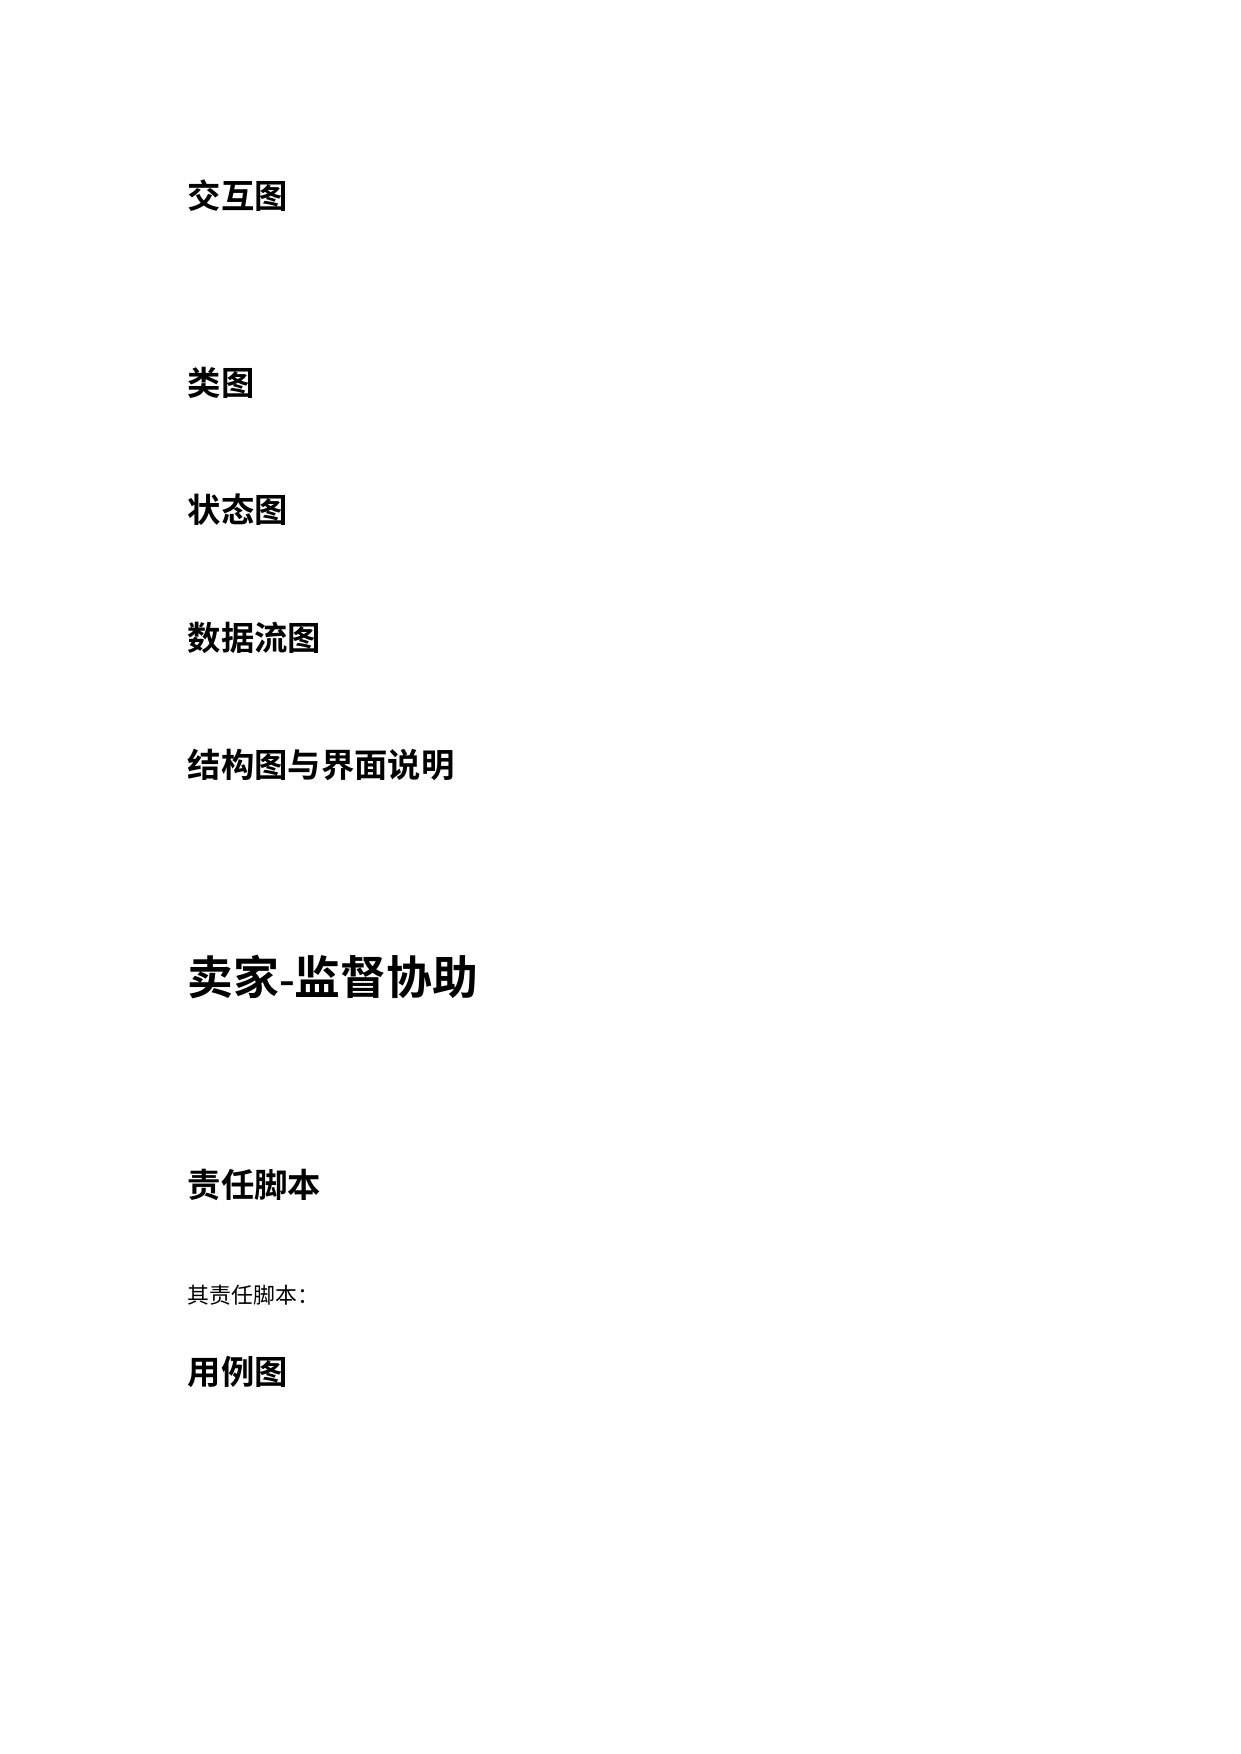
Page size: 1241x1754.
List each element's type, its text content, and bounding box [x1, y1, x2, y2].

subtitle 卖家-监督协助 [187, 925, 1053, 1023]
subtitle 数据流图 [187, 603, 1053, 668]
subtitle 责任脚本 [187, 1151, 1053, 1216]
text 其责任脚本： [187, 1278, 1053, 1311]
subtitle 状态图 [187, 476, 1053, 541]
subtitle 类图 [187, 349, 1053, 414]
subtitle 交互图 [187, 162, 1053, 227]
subtitle 结构图与界面说明 [187, 730, 1053, 795]
subtitle 用例图 [187, 1338, 1053, 1403]
